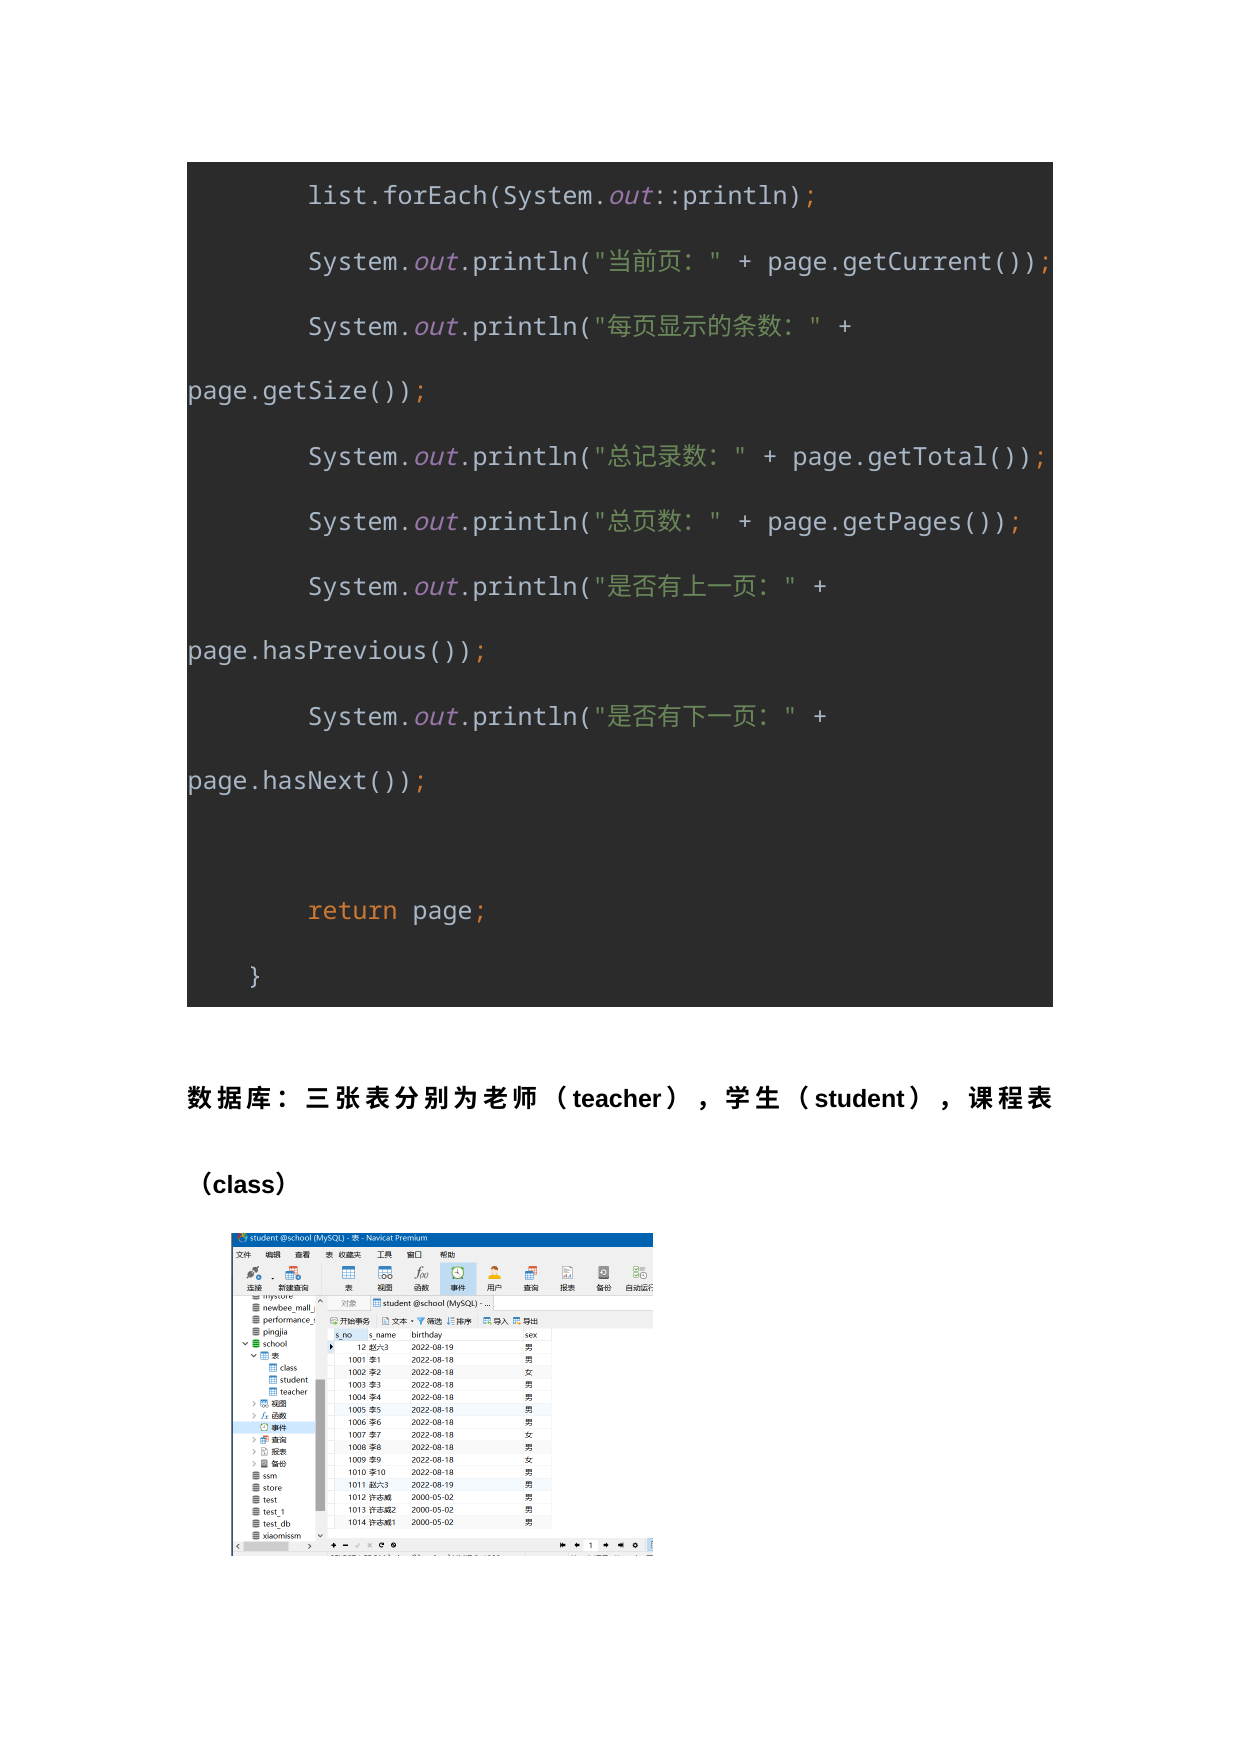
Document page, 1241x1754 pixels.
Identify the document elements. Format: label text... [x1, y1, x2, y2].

picture [231, 1233, 653, 1556]
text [187, 162, 1053, 1007]
subtitle 数据库：三张表分别为老师（teacher），学生（student），课程表（class） [187, 1064, 1053, 1215]
